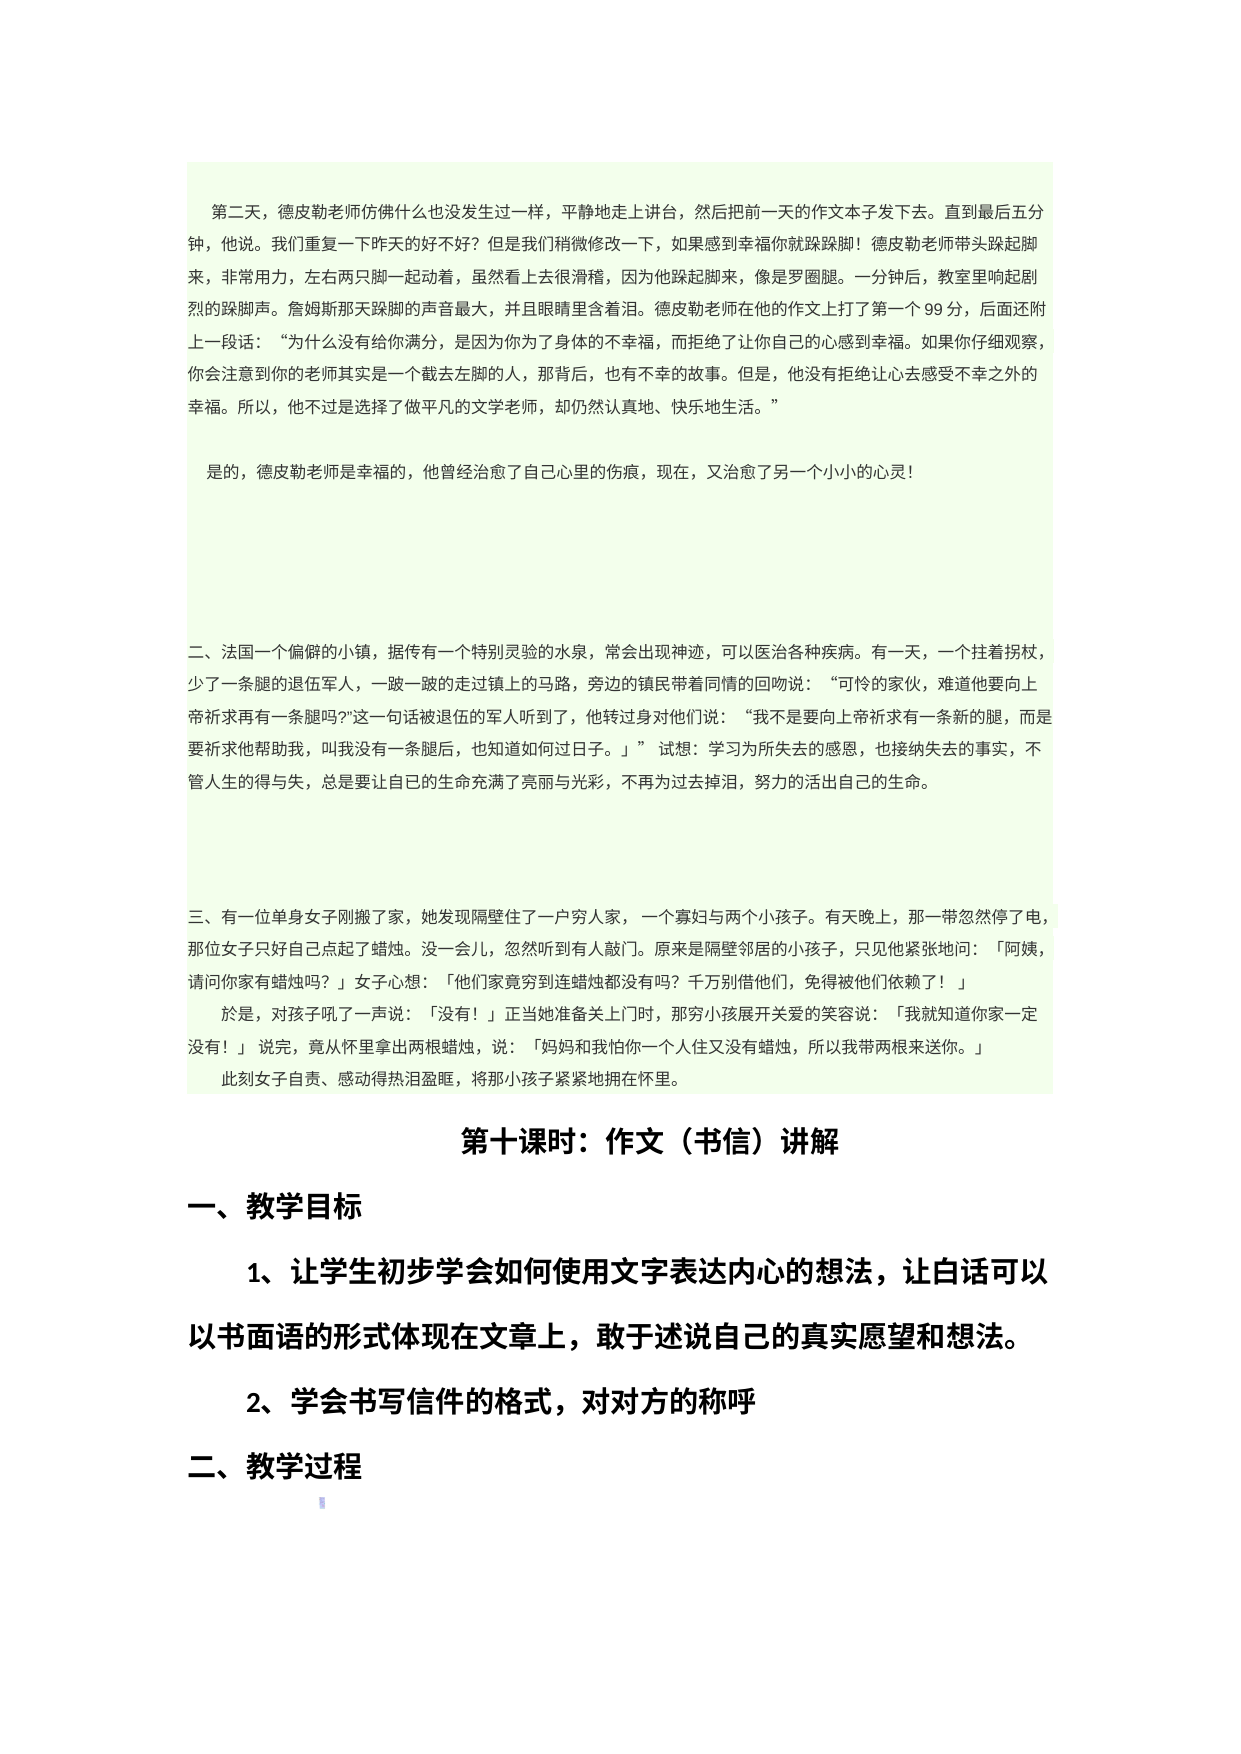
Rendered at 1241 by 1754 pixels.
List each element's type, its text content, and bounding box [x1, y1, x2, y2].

list 让学生初步学会如何使用文字表达内心的想法，让白话可以以书面语的形式体现在文章上，敢于述说自己的真实愿望和想法。 [187, 1237, 1053, 1367]
text 三、有一位单身女子刚搬了家，她发现隔壁住了一户穷人家， 一个寡妇与两个小孩子。有天晚上，那一带忽然停了电，那位女子只好自己点起了蜡烛。没一会儿，忽然听到有人敲门。原来是隔壁邻居的小孩子，只见他紧张地问：「阿姨，请问你家有蜡烛吗？」女子心想：「他们家竟穷到连蜡烛都没有吗？千万别借他们，免得被他们依赖了！ 」 於是，对孩子吼了一声说：「没有！」正当她准备关上门时，那穷小孩展开关爱的笑容说：「我就知道你家一定没有！」 说完，竟从怀里拿出两根蜡烛，说：「妈妈和我怕你一个人住又没有蜡烛，所以我带两根来送你。」 此刻女子自责、感动得热泪盈眶，将那小孩子紧紧地拥在怀里。 [187, 899, 1053, 1094]
text 第十课时：作文（书信）讲解 [187, 1107, 1053, 1172]
list 教学目标 [187, 1172, 1053, 1237]
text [187, 162, 1053, 487]
list 学会书写信件的格式，对对方的称呼 [187, 1367, 1053, 1432]
list 法国一个偏僻的小镇，据传有一个特别灵验的水泉，常会出现神迹，可以医治各种疾病。有一天，一个拄着拐杖，少了一条腿的退伍军人，一跛一跛的走过镇上的马路，旁边的镇民带着同情的回吻说：“可怜的家伙，难道他要向上帝祈求再有一条腿吗?”这一句话被退伍的军人听到了，他转过身对他们说：“我不是要向上帝祈求有一条新的腿，而是要祈求他帮助我，叫我没有一条腿后，也知道如何过日子。」” 试想：学习为所失去的感恩，也接纳失去的事实，不管人生的得与失，总是要让自已的生命充满了亮丽与光彩，不再为过去掉泪，努力的活出自己的生命。 [187, 634, 1053, 797]
list 教学过程 [187, 1432, 1053, 1497]
picture [318, 1497, 325, 1510]
